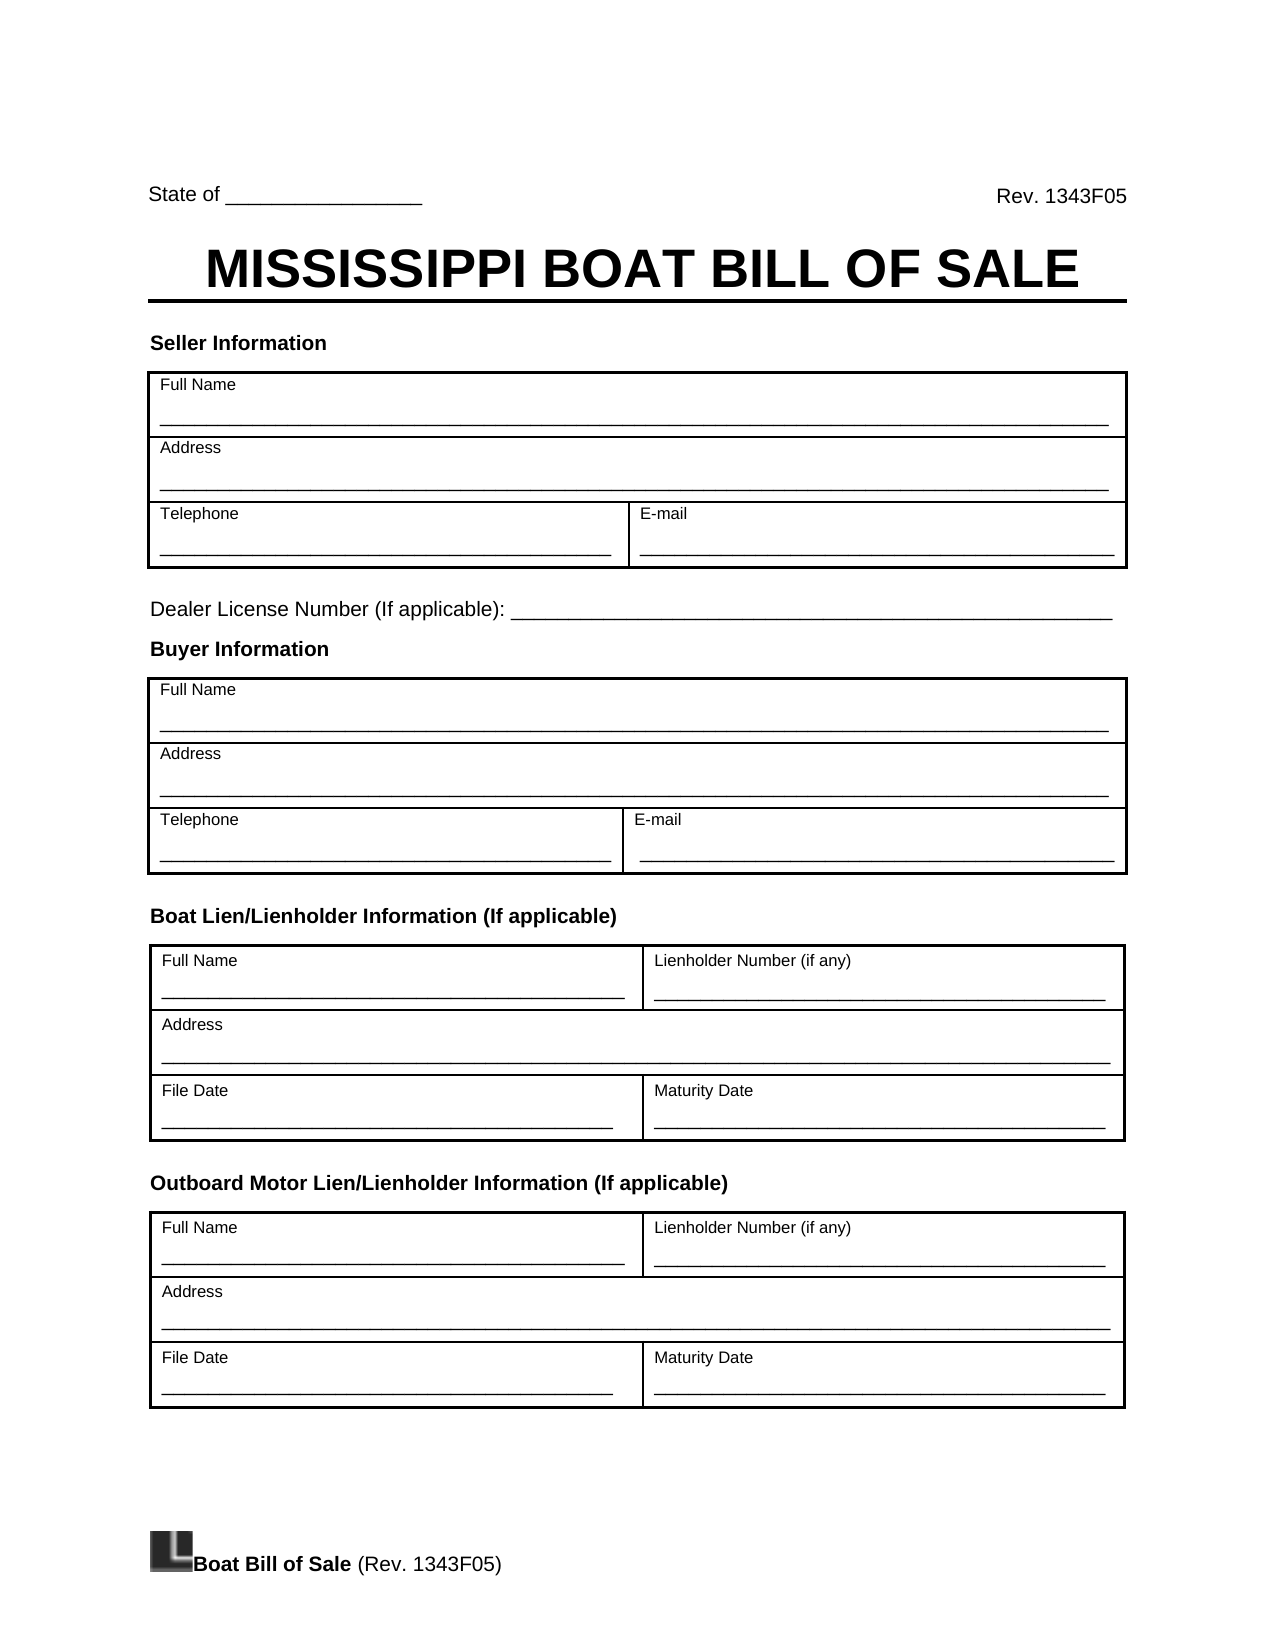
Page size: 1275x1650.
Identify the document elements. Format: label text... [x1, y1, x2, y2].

table_cell _______________________________________ [152, 1367, 642, 1406]
picture [150, 1531, 193, 1572]
table_cell Address [152, 1011, 1123, 1035]
table_cell _______________________________________ [152, 1100, 642, 1139]
table_cell Maturity Date [644, 1343, 1123, 1367]
table_cell _________________________________________ [630, 528, 1125, 566]
table_header Full Name [152, 947, 642, 970]
table_cell _______________________________________ [644, 970, 1123, 1009]
table_cell _______________________________________ [644, 1100, 1123, 1139]
text Buyer Information [150, 637, 1125, 661]
table_cell __________________________________________________________________________________ [150, 704, 1125, 742]
table_header Lienholder Number (if any) [644, 1214, 1123, 1237]
table_cell _______________________________________ [150, 834, 622, 872]
table_header Full Name [150, 374, 1125, 398]
table_cell __________________________________________________________________________________ [150, 769, 1125, 807]
table_cell Address [152, 1278, 1123, 1302]
table_cell __________________________________________________________________________________ [152, 1035, 1123, 1074]
table_cell File Date [152, 1343, 642, 1367]
table_cell _______________________________________ [644, 1367, 1123, 1406]
table_header Full Name [152, 1214, 642, 1237]
table_cell Address [150, 438, 1125, 463]
table_cell Telephone [150, 503, 628, 528]
table_cell __________________________________________________________________________________ [150, 398, 1125, 436]
table_cell Address [150, 744, 1125, 768]
table_cell _________________________________________ [624, 834, 1125, 872]
table_cell _______________________________________ [150, 528, 628, 566]
table_header State of _________________ [148, 180, 609, 211]
table_cell __________________________________________________________________________________ [152, 1302, 1123, 1341]
table_cell E-mail [630, 503, 1125, 528]
text Seller Information [150, 331, 1125, 355]
table_cell __________________________________________________________________________________ [150, 463, 1125, 501]
table_cell _______________________________________ [644, 1237, 1123, 1276]
text Outboard Motor Lien/Lienholder Information (If applicable) [150, 1171, 1125, 1194]
table_cell ________________________________________ [152, 1237, 642, 1276]
table_cell File Date [152, 1076, 642, 1100]
table_cell MISSISSIPPI BOAT BILL OF SALE [148, 211, 1127, 299]
table_cell Telephone [150, 809, 622, 833]
table_cell E-mail [624, 809, 1125, 833]
text Dealer License Number (If applicable): ____________________________________________________ [150, 597, 1125, 621]
table_header Full Name [150, 680, 1125, 703]
table_header Lienholder Number (if any) [644, 947, 1123, 970]
table_cell ________________________________________ [152, 970, 642, 1009]
text Boat Lien/Lienholder Information (If applicable) [150, 904, 1125, 928]
table_cell Maturity Date [644, 1076, 1123, 1100]
table_header Rev. 1343F05 [609, 180, 1127, 211]
